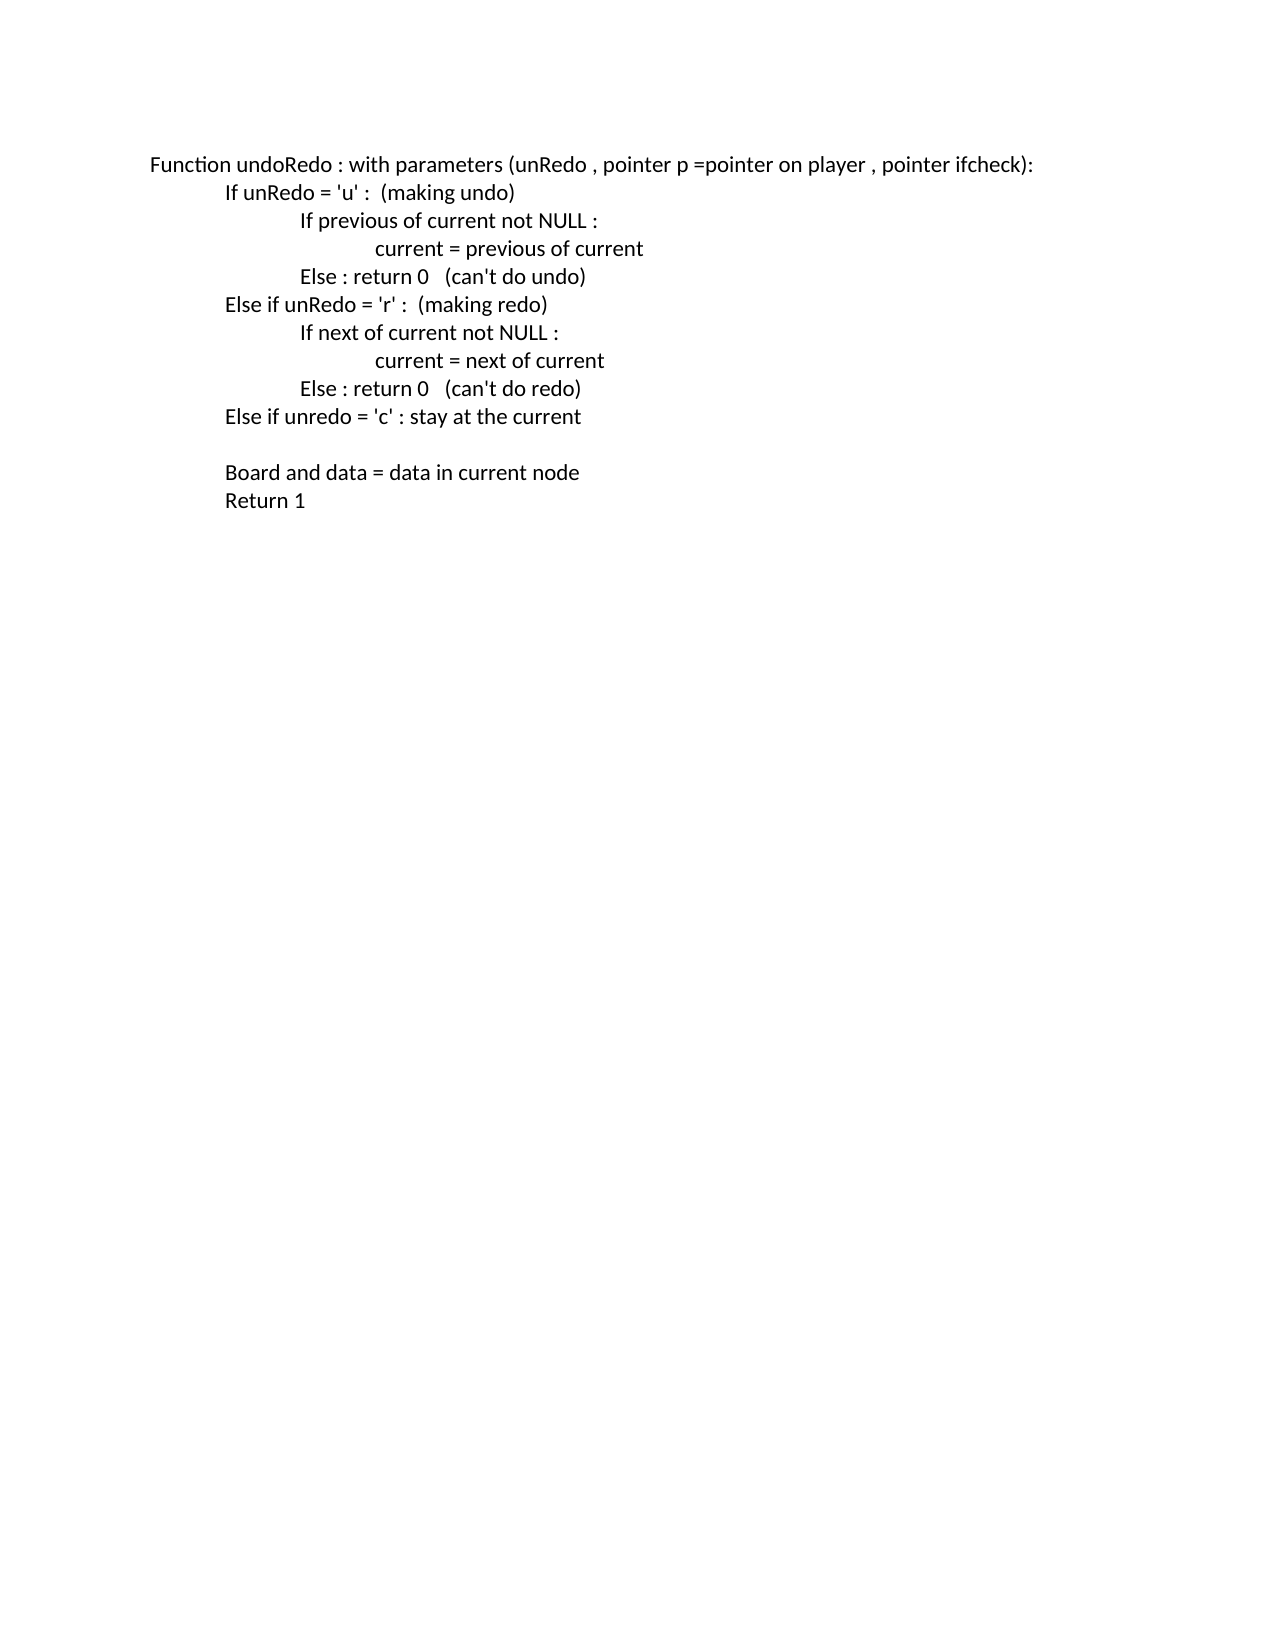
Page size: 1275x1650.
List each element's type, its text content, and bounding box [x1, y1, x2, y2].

text Else if unredo = 'c' : stay at the current [150, 402, 1125, 430]
text Board and data = data in current node [150, 458, 1125, 486]
text Else if unRedo = 'r' : (making redo) [150, 290, 1125, 318]
text current = next of current [150, 346, 1125, 374]
text If unRedo = 'u' : (making undo) [150, 178, 1125, 206]
text Else : return 0 (can't do undo) [150, 262, 1125, 290]
text If previous of current not NULL : [150, 206, 1125, 234]
text Else : return 0 (can't do redo) [150, 374, 1125, 402]
text If next of current not NULL : [150, 318, 1125, 346]
text Function undoRedo : with parameters (unRedo , pointer p =pointer on player , pointer ifcheck): [150, 150, 1125, 178]
text Return 1 [150, 486, 1125, 514]
text current = previous of current [150, 234, 1125, 262]
